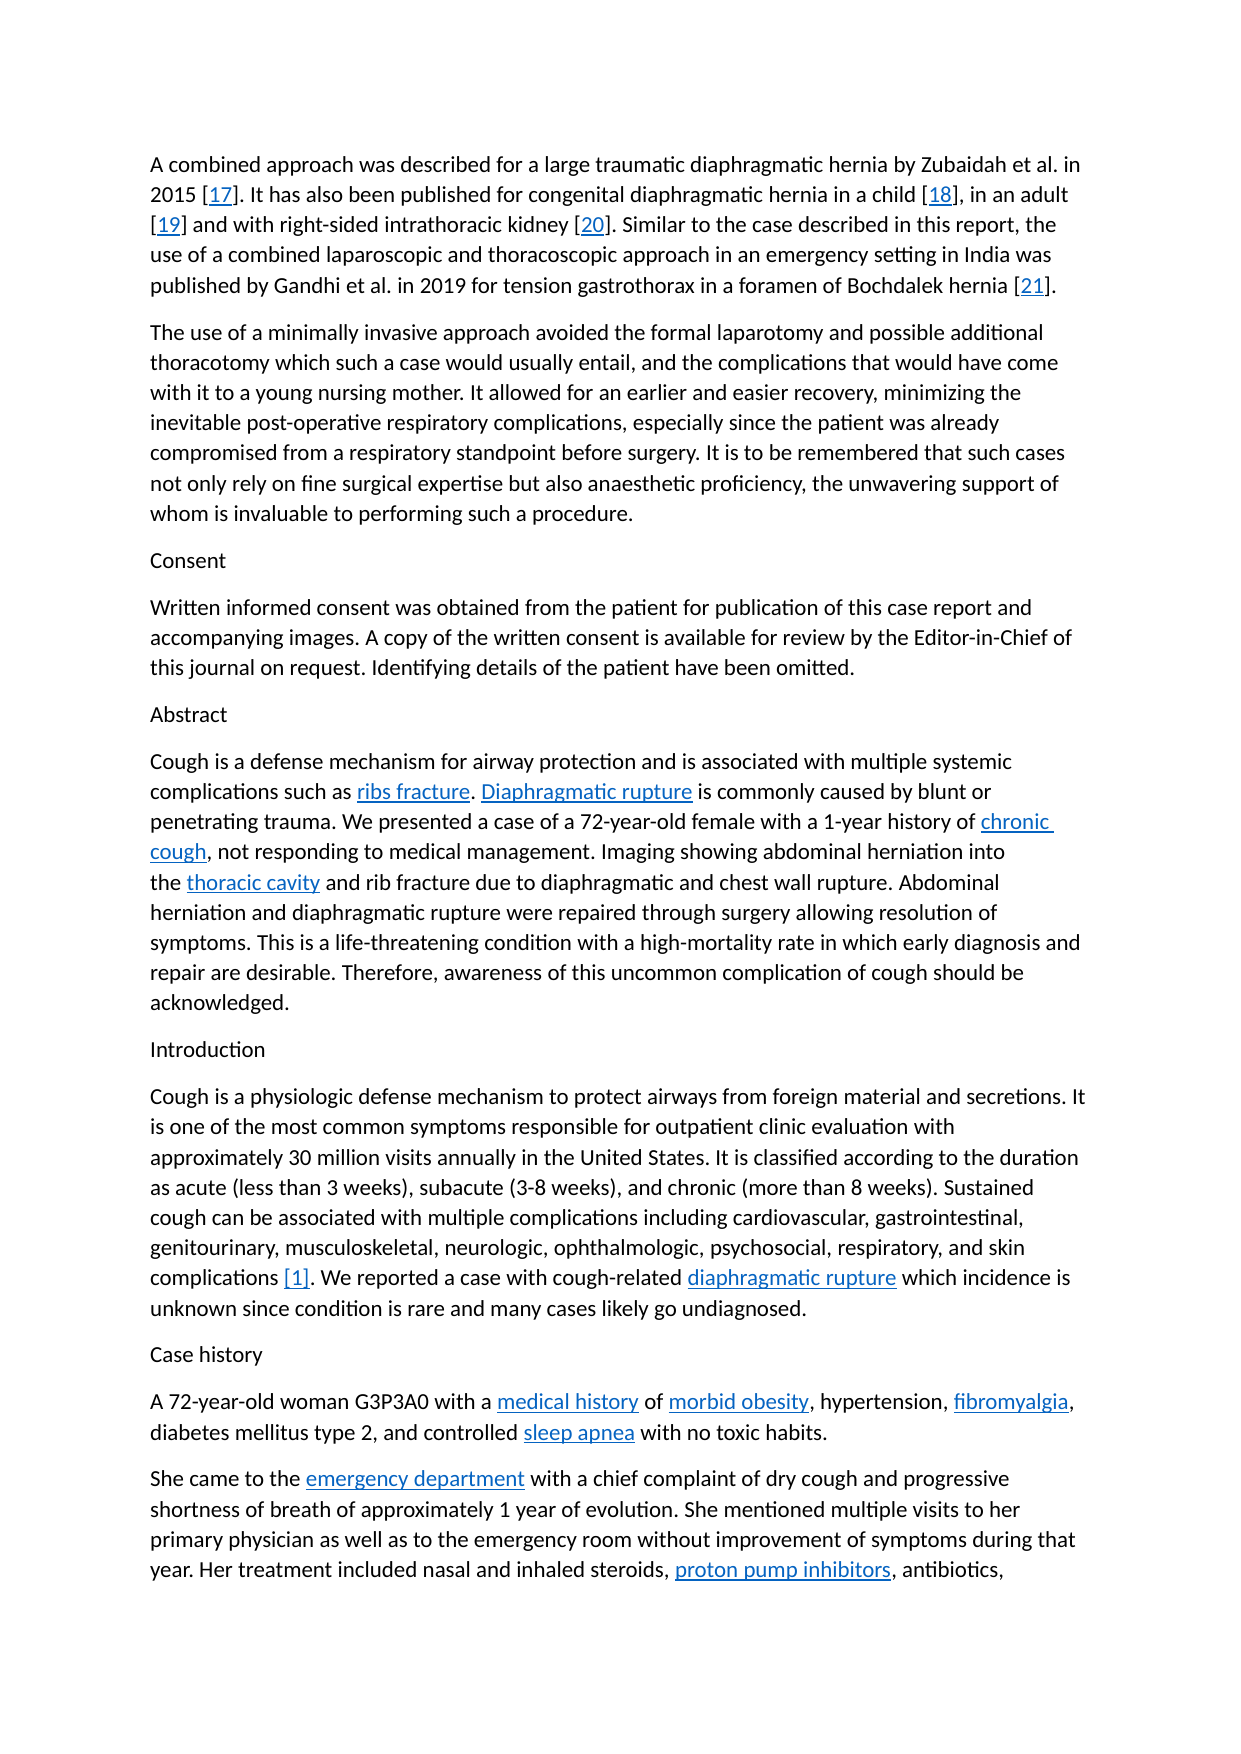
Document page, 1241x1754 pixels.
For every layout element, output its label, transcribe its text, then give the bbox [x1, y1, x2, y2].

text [150, 1464, 1090, 1583]
text Cough is a physiologic defense mechanism to protect airways from foreign material and secretions. It is one of the most common symptoms responsible for outpatient clinic evaluation with approximately 30 million visits annually in the United States. It is classified according to the duration as acute (less than 3 weeks), subacute (3-8 weeks), and chronic (more than 8 weeks). Sustained cough can be associated with multiple complications including cardiovascular, gastrointestinal, genitourinary, musculoskeletal, neurologic, ophthalmologic, psychosocial, respiratory, and skin complications [1]. We reported a case with cough-related diaphragmatic rupture which incidence is unknown since condition is rare and many cases likely go undiagnosed. [150, 1082, 1090, 1322]
text Introduction [150, 1035, 1090, 1063]
text Written informed consent was obtained from the patient for publication of this case report and accompanying images. A copy of the written consent is available for review by the Editor-in-Chief of this journal on request. Identifying details of the patient have been omitted. [150, 593, 1090, 681]
text Case history [150, 1341, 1090, 1369]
text The use of a minimally invasive approach avoided the formal laparotomy and possible additional thoracotomy which such a case would usually entail, and the complications that would have come with it to a young nursing mother. It allowed for an earlier and easier recovery, minimizing the inevitable post-operative respiratory complications, especially since the patient was already compromised from a respiratory standpoint before surgery. It is to be remembered that such cases not only rely on fine surgical expertise but also anaesthetic proficiency, the unwavering support of whom is invaluable to performing such a procedure. [150, 318, 1090, 527]
text Consent [150, 546, 1090, 574]
text A 72-year-old woman G3P3A0 with a medical history of morbid obesity, hypertension, fibromyalgia, diabetes mellitus type 2, and controlled sleep apnea with no toxic habits. [150, 1387, 1090, 1446]
text A combined approach was described for a large traumatic diaphragmatic hernia by Zubaidah et al. in 2015 [17]. It has also been published for congenital diaphragmatic hernia in a child [18], in an adult [19] and with right-sided intrathoracic kidney [20]. Similar to the case described in this report, the use of a combined laparoscopic and thoracoscopic approach in an emergency setting in India was published by Gandhi et al. in 2019 for tension gastrothorax in a foramen of Bochdalek hernia [21]. [150, 150, 1090, 299]
text Cough is a defense mechanism for airway protection and is associated with multiple systemic complications such as ribs fracture. Diaphragmatic rupture is commonly caused by blunt or penetrating trauma. We presented a case of a 72-year-old female with a 1-year history of chronic cough, not responding to medical management. Imaging showing abdominal herniation into the thoracic cavity and rib fracture due to diaphragmatic and chest wall rupture. Abdominal herniation and diaphragmatic rupture were repaired through surgery allowing resolution of symptoms. This is a life-threatening condition with a high-mortality rate in which early diagnosis and repair are desirable. Therefore, awareness of this uncommon complication of cough should be acknowledged. [150, 747, 1090, 1017]
text Abstract [150, 700, 1090, 728]
